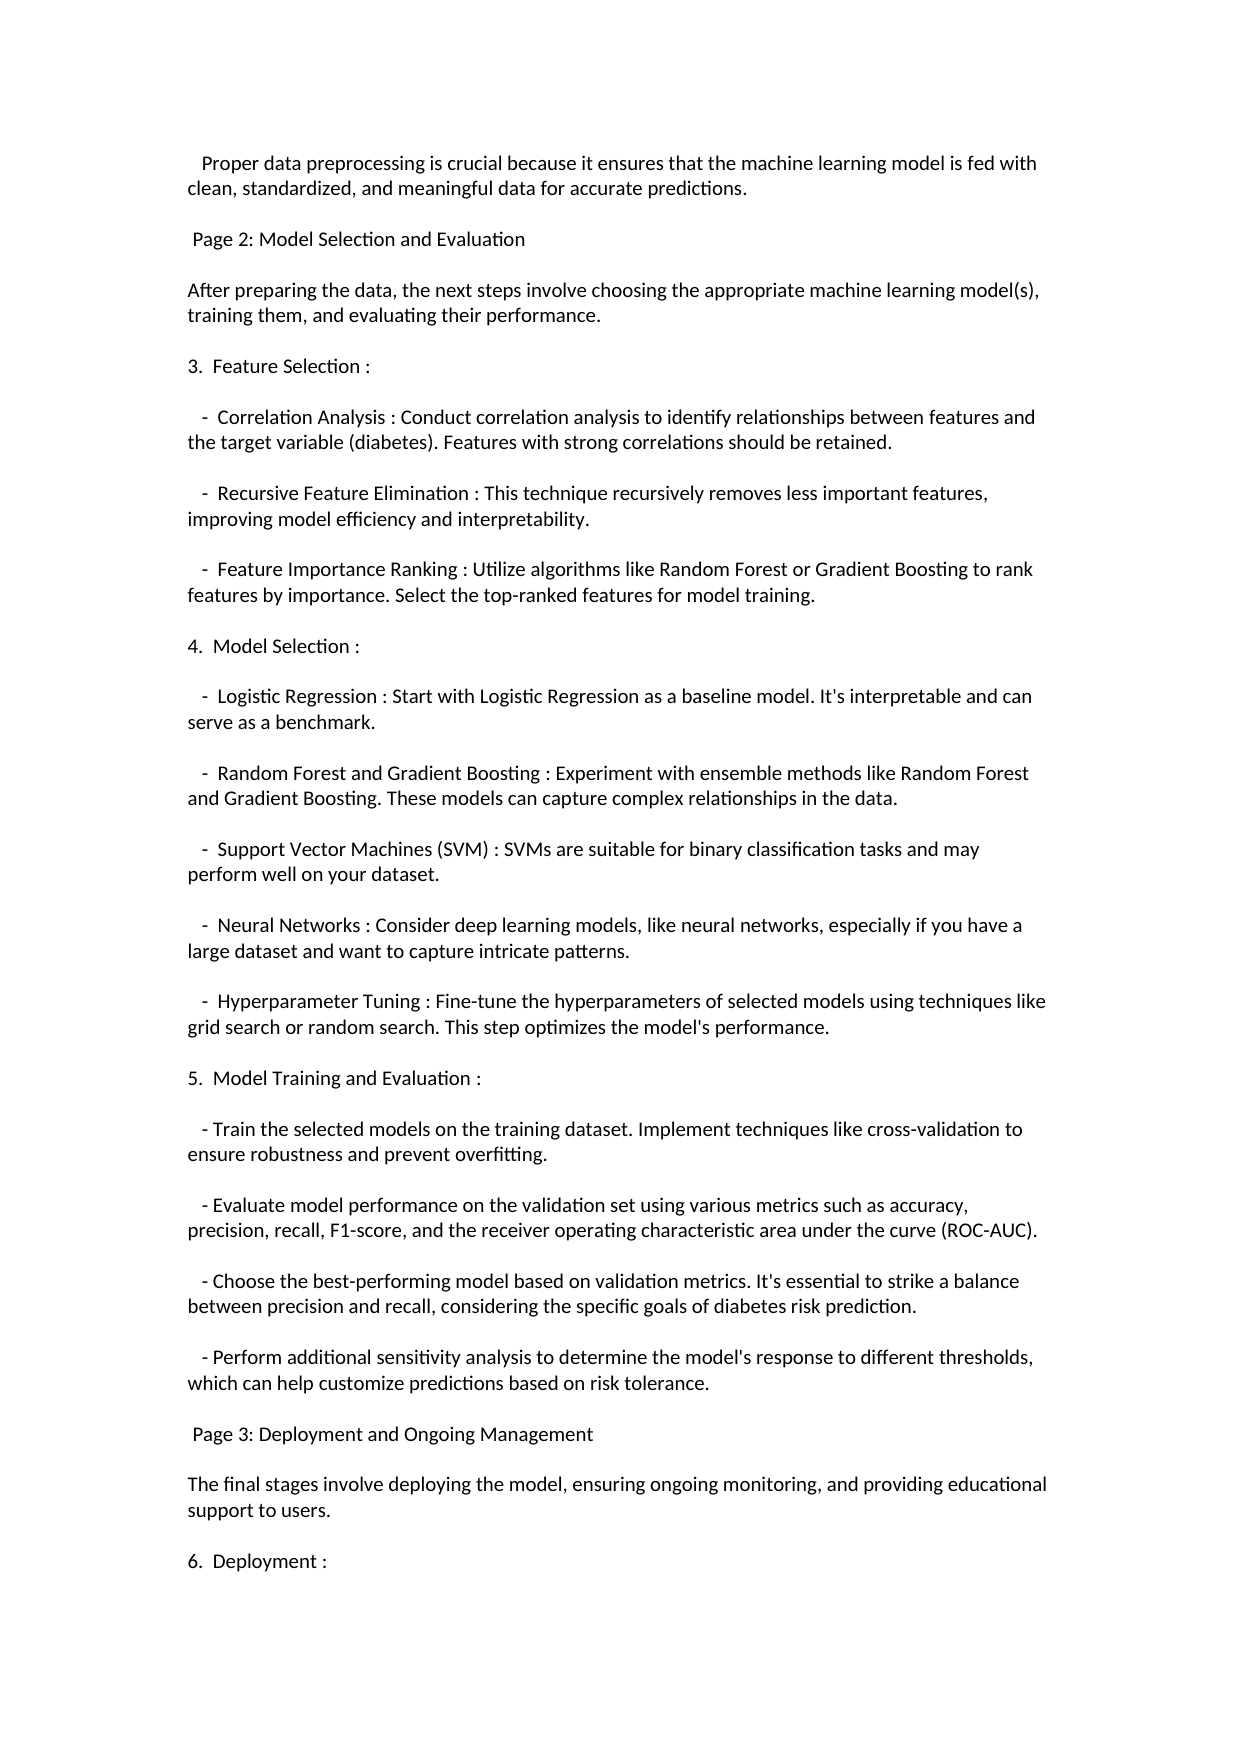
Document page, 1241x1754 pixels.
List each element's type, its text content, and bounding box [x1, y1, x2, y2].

text Page 2: Model Selection and Evaluation [187, 226, 1053, 252]
text - Logistic Regression : Start with Logistic Regression as a baseline model. It's interpretable and can serve as a benchmark. [187, 684, 1053, 734]
text 5. Model Training and Evaluation : [187, 1065, 1053, 1090]
text - Support Vector Machines (SVM) : SVMs are suitable for binary classification tasks and may perform well on your dataset. [187, 836, 1053, 887]
text - Evaluate model performance on the validation set using various metrics such as accuracy, precision, recall, F1-score, and the receiver operating characteristic area under the curve (ROC-AUC). [187, 1192, 1053, 1243]
text After preparing the data, the next steps involve choosing the appropriate machine learning model(s), training them, and evaluating their performance. [187, 277, 1053, 328]
text Proper data preprocessing is crucial because it ensures that the machine learning model is fed with clean, standardized, and meaningful data for accurate predictions. [187, 150, 1053, 201]
text - Neural Networks : Consider deep learning models, like neural networks, especially if you have a large dataset and want to capture intricate patterns. [187, 912, 1053, 963]
text - Hyperparameter Tuning : Fine-tune the hyperparameters of selected models using techniques like grid search or random search. This step optimizes the model's performance. [187, 989, 1053, 1039]
text Page 3: Deployment and Ongoing Management [187, 1421, 1053, 1446]
text - Correlation Analysis : Conduct correlation analysis to identify relationships between features and the target variable (diabetes). Features with strong correlations should be retained. [187, 404, 1053, 455]
text - Feature Importance Ranking : Utilize algorithms like Random Forest or Gradient Boosting to rank features by importance. Select the top-ranked features for model training. [187, 557, 1053, 607]
text 4. Model Selection : [187, 633, 1053, 658]
text - Choose the best-performing model based on validation metrics. It's essential to strike a balance between precision and recall, considering the specific goals of diabetes risk prediction. [187, 1268, 1053, 1319]
text - Train the selected models on the training dataset. Implement techniques like cross-validation to ensure robustness and prevent overfitting. [187, 1116, 1053, 1167]
text 3. Feature Selection : [187, 353, 1053, 379]
text - Perform additional sensitivity analysis to determine the model's response to different thresholds, which can help customize predictions based on risk tolerance. [187, 1344, 1053, 1395]
text - Random Forest and Gradient Boosting : Experiment with ensemble methods like Random Forest and Gradient Boosting. These models can capture complex relationships in the data. [187, 760, 1053, 811]
text - Recursive Feature Elimination : This technique recursively removes less important features, improving model efficiency and interpretability. [187, 480, 1053, 531]
text 6. Deployment : [187, 1548, 1053, 1573]
text The final stages involve deploying the model, ensuring ongoing monitoring, and providing educational support to users. [187, 1472, 1053, 1522]
